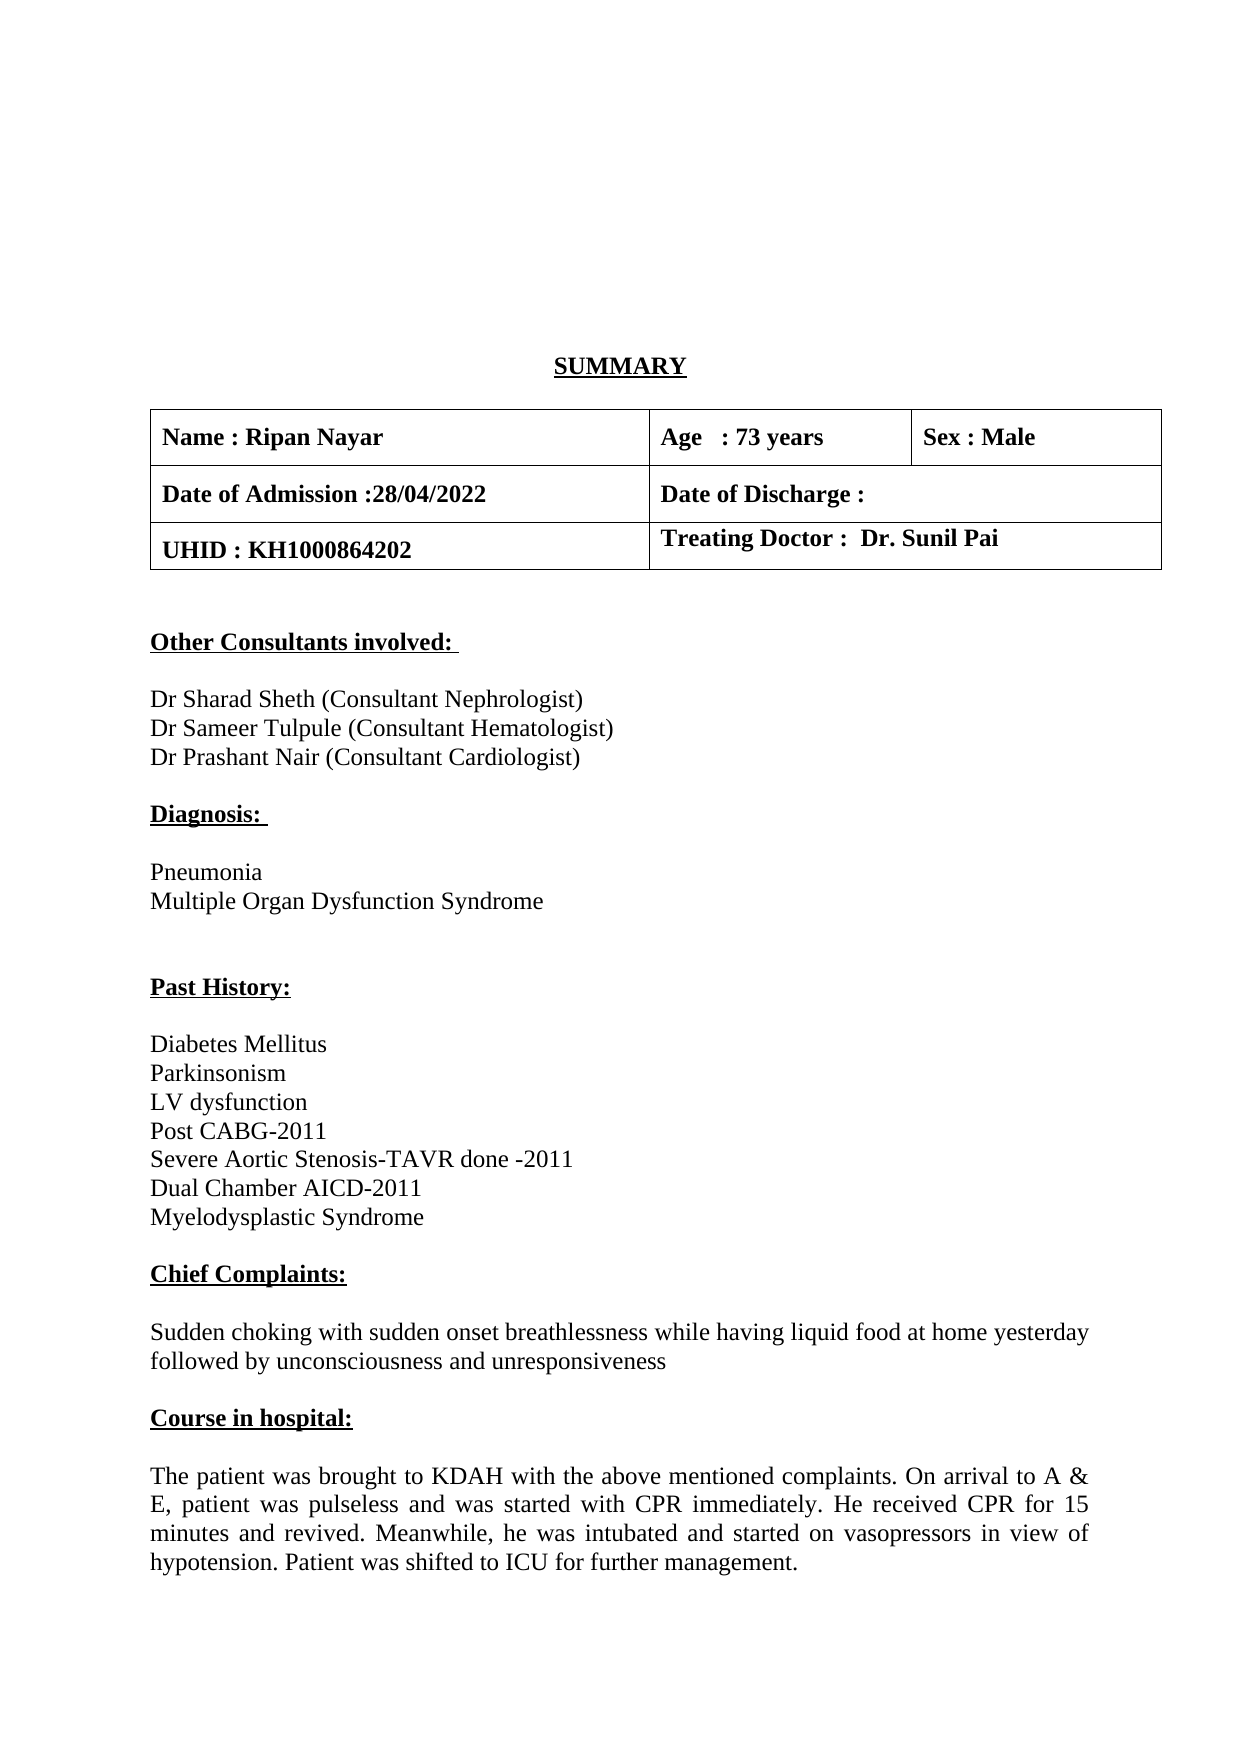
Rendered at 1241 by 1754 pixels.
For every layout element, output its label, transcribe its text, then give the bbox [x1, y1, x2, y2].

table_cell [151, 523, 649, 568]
text Other Consultants involved: [150, 627, 1090, 656]
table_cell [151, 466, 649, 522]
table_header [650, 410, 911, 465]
text Myelodysplastic Syndrome [150, 1202, 1090, 1231]
text LV dysfunction [150, 1087, 1090, 1116]
text Dr Sharad Sheth (Consultant Nephrologist) [150, 684, 1090, 713]
text Parkinsonism [150, 1058, 1090, 1087]
text Course in hospital: [150, 1403, 1090, 1432]
text Sudden choking with sudden onset breathlessness while having liquid food at home yesterday followed by unconsciousness and unresponsiveness [150, 1317, 1090, 1374]
text Dr Prashant Nair (Consultant Cardiologist) [150, 742, 1090, 771]
text The patient was brought to KDAH with the above mentioned complaints. On arrival to A & E, patient was pulseless and was started with CPR immediately. He received CPR for 15 minutes and revived. Meanwhile, he was intubated and started on vasopressors in view of hypotension. Patient was shifted to ICU for further management. [150, 1461, 1090, 1576]
text Dual Chamber AICD-2011 [150, 1173, 1090, 1202]
text Dr Sameer Tulpule (Consultant Hematologist) [150, 713, 1090, 742]
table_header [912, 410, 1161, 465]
text Diabetes Mellitus [150, 1029, 1090, 1058]
text Post CABG-2011 [150, 1116, 1090, 1144]
text Pneumonia [150, 857, 1090, 886]
text Past History: [150, 972, 1090, 1001]
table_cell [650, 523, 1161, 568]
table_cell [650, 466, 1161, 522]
text Multiple Organ Dysfunction Syndrome [150, 886, 1090, 914]
text Severe Aortic Stenosis-TAVR done -2011 [150, 1144, 1090, 1173]
text Diagnosis: [150, 799, 1090, 828]
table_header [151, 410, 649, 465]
text Chief Complaints: [150, 1259, 1090, 1288]
text SUMMARY [150, 351, 1090, 380]
